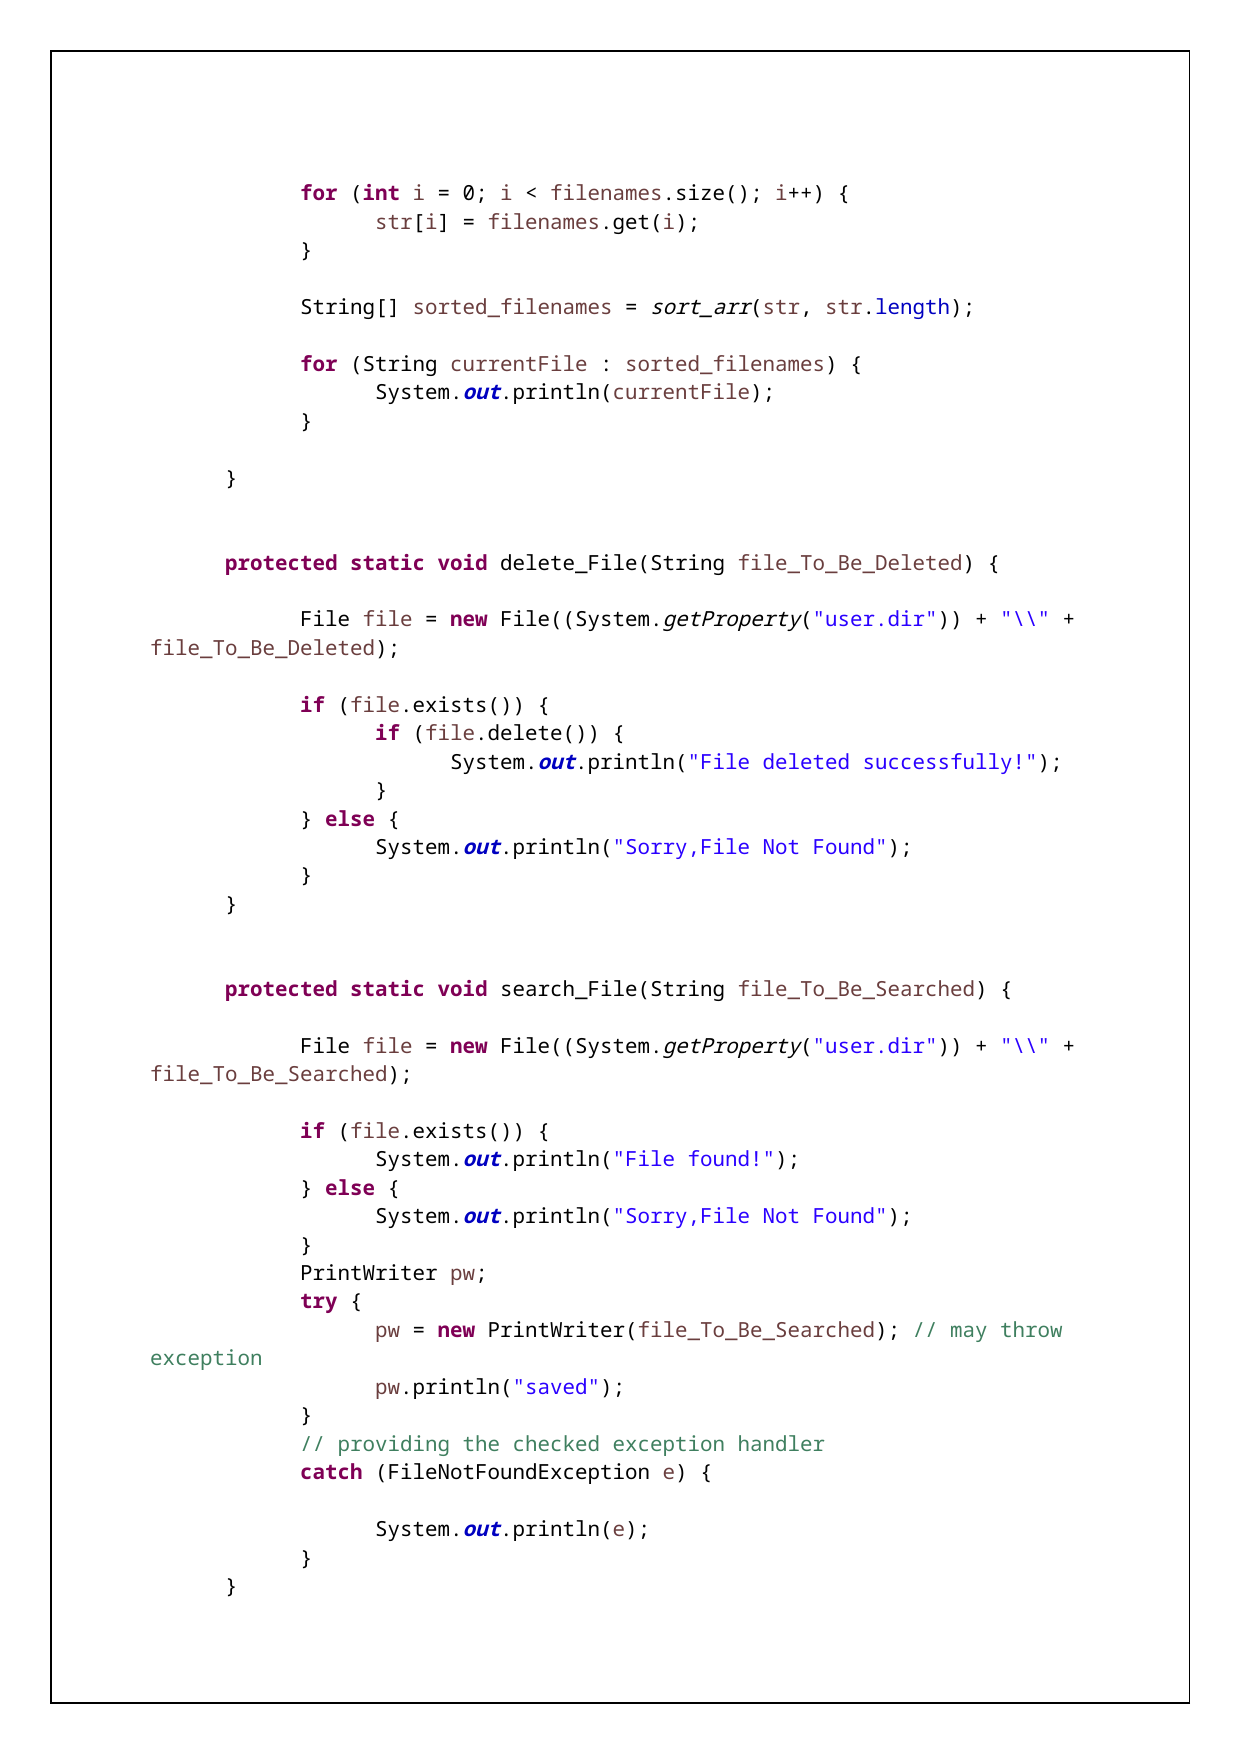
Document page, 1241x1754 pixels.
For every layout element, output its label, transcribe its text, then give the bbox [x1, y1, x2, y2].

text File file = new File((System.getProperty("user.dir")) + "\\" + file_To_Be_Searched); [150, 1031, 1090, 1088]
text if (file.delete()) { [150, 718, 1090, 747]
text } else { [150, 804, 1090, 832]
text System.out.println("Sorry,File Not Found"); [150, 832, 1090, 861]
text protected static void search_File(String file_To_Be_Searched) { [150, 974, 1090, 1002]
text if (file.exists()) { [150, 690, 1090, 718]
text } [150, 235, 1090, 264]
text } [150, 889, 1090, 917]
text pw = new PrintWriter(file_To_Be_Searched); // may throw exception [150, 1315, 1090, 1372]
text if (file.exists()) { [150, 1116, 1090, 1144]
text try { [150, 1287, 1090, 1315]
text } [150, 861, 1090, 889]
text String[] sorted_filenames = sort_arr(str, str.length); [150, 292, 1090, 321]
text } [150, 1230, 1090, 1258]
text } [150, 406, 1090, 434]
text catch (FileNotFoundException e) { [150, 1457, 1090, 1486]
text // providing the checked exception handler [150, 1429, 1090, 1457]
text System.out.println("Sorry,File Not Found"); [150, 1201, 1090, 1230]
text System.out.println("File found!"); [150, 1144, 1090, 1173]
text protected static void delete_File(String file_To_Be_Deleted) { [150, 548, 1090, 576]
text for (String currentFile : sorted_filenames) { [150, 349, 1090, 377]
text } [150, 775, 1090, 804]
text File file = new File((System.getProperty("user.dir")) + "\\" + file_To_Be_Deleted); [150, 604, 1090, 661]
text } [150, 1571, 1090, 1599]
text System.out.println(e); [150, 1514, 1090, 1543]
text str[i] = filenames.get(i); [150, 207, 1090, 235]
text } else { [150, 1173, 1090, 1201]
text for (int i = 0; i < filenames.size(); i++) { [150, 178, 1090, 207]
text } [150, 463, 1090, 491]
text } [150, 1400, 1090, 1429]
text PrintWriter pw; [150, 1258, 1090, 1287]
text System.out.println(currentFile); [150, 377, 1090, 406]
text pw.println("saved"); [150, 1372, 1090, 1400]
text } [150, 1543, 1090, 1571]
text System.out.println("File deleted successfully!"); [150, 747, 1090, 775]
